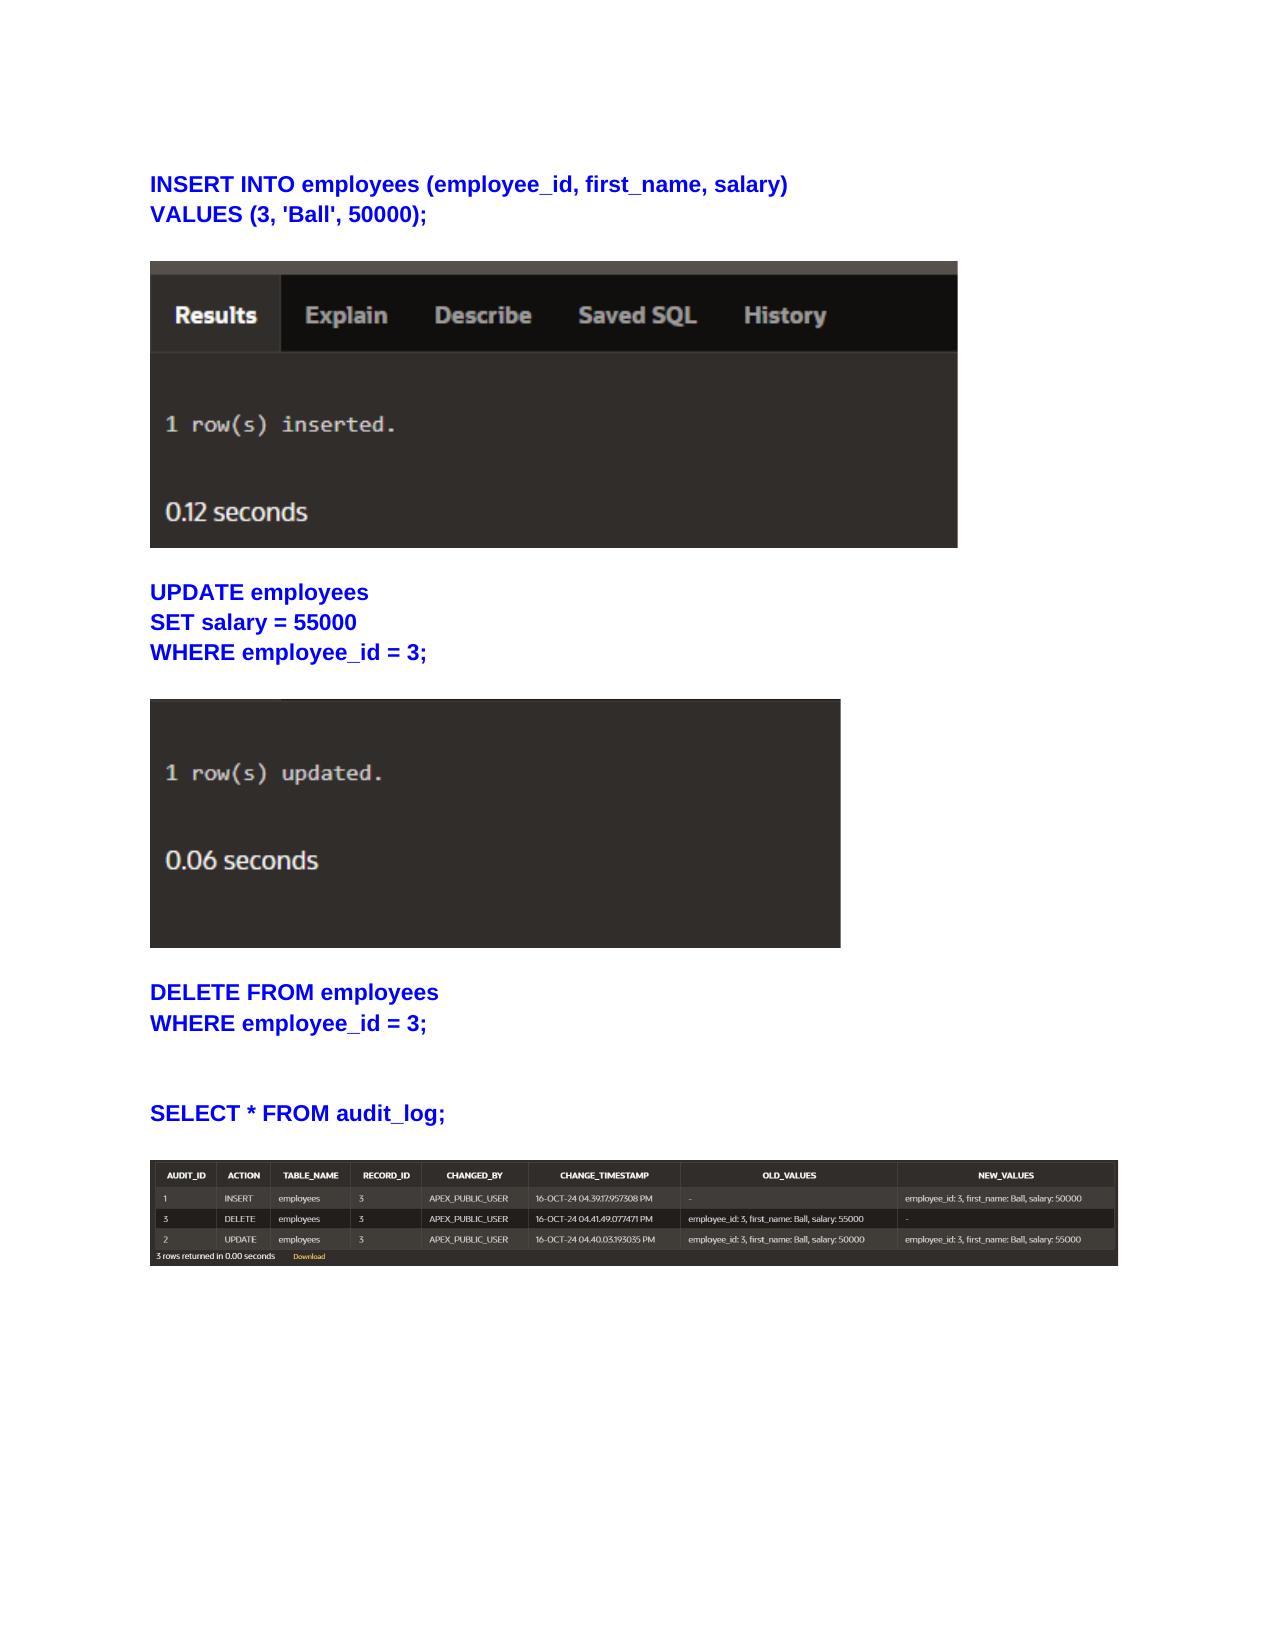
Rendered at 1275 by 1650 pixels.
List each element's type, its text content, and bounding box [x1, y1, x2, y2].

text SELECT * FROM audit_log; [150, 1100, 1210, 1126]
text UPDATE employees SET salary = 55000 [150, 578, 371, 635]
text WHERE employee_id = 3; [150, 639, 1210, 665]
picture [150, 1160, 1119, 1266]
text INSERT INTO employees (employee_id, first_name, salary) VALUES (3, 'Ball', 50000); [150, 171, 790, 227]
picture [150, 261, 958, 548]
text DELETE FROM employees WHERE employee_id = 3; [150, 979, 441, 1036]
picture [150, 699, 841, 948]
